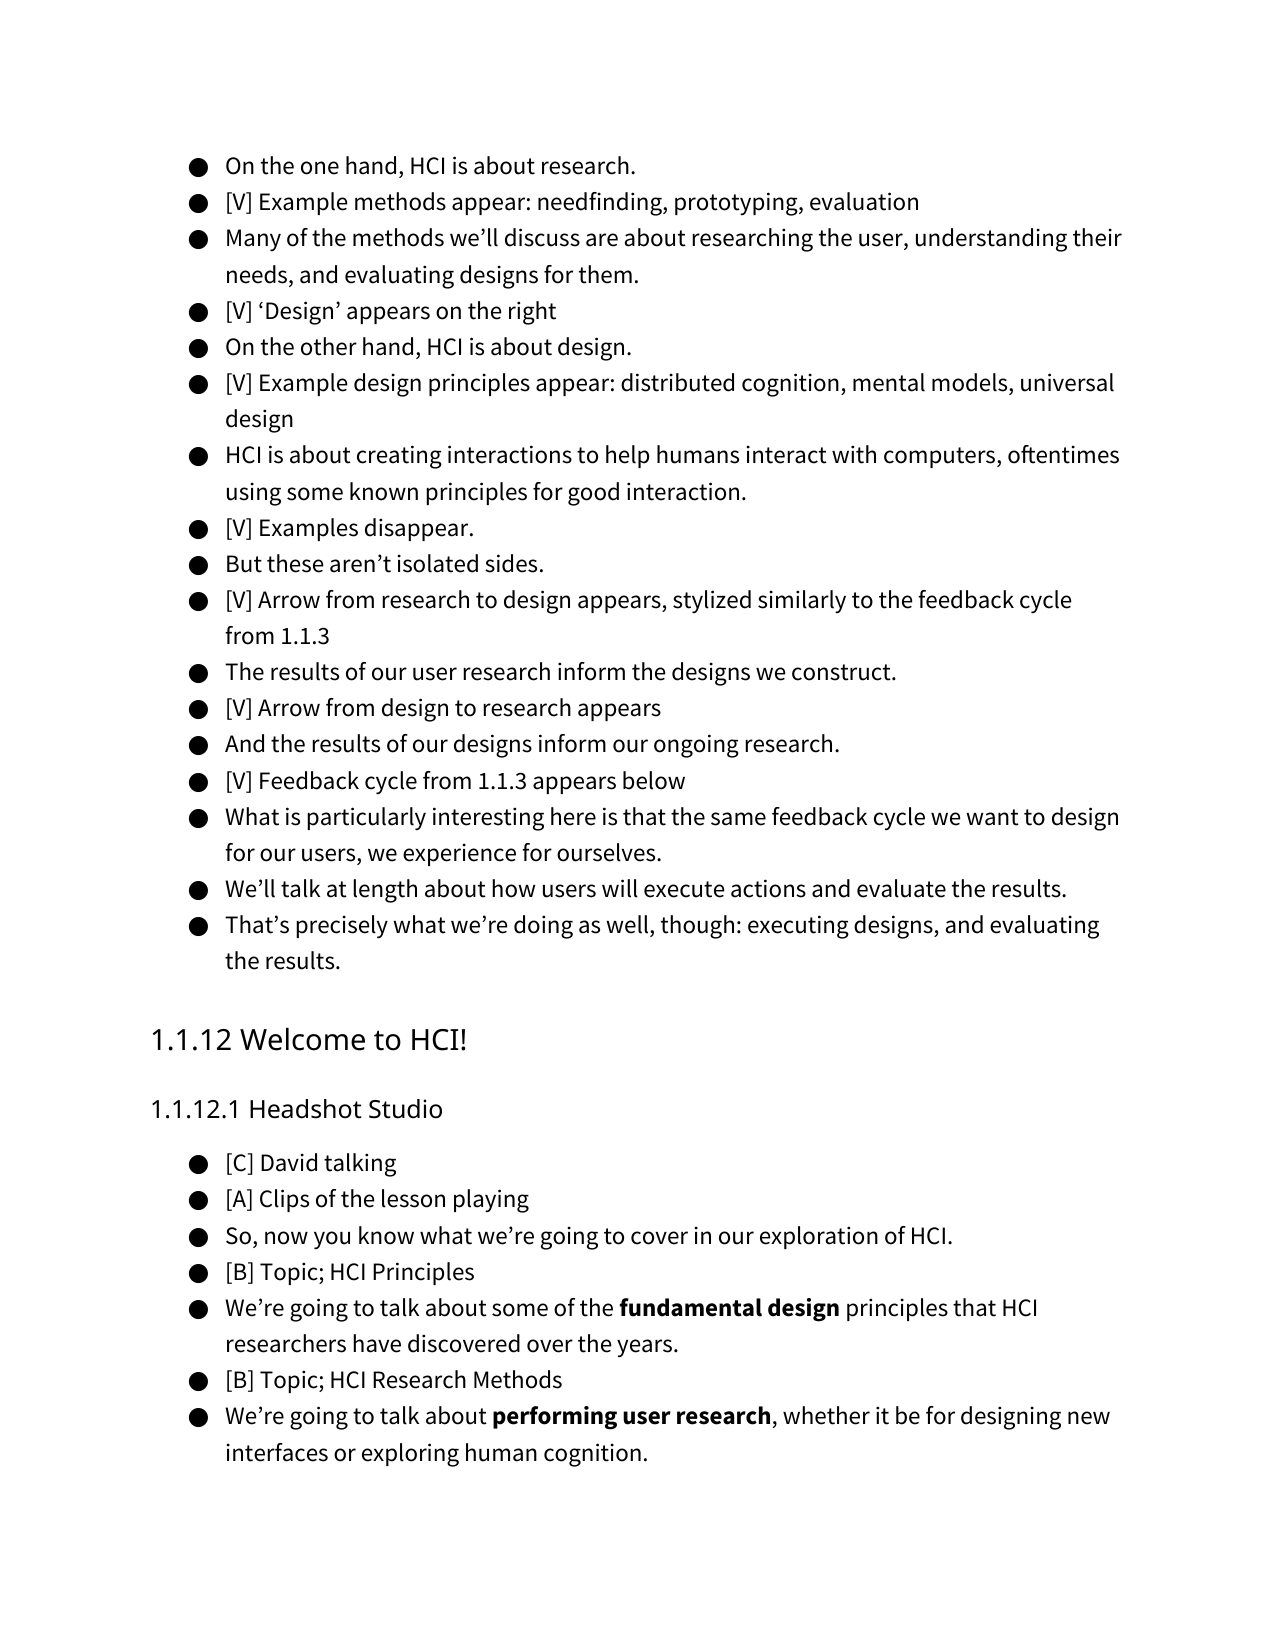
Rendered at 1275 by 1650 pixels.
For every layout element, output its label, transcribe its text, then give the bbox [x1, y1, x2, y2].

list [V] ‘Design’ appears on the right [187, 294, 1125, 326]
subtitle 1.1.12 Welcome to HCI! [150, 1019, 1125, 1058]
subtitle 1.1.12.1 Headshot Studio [150, 1092, 1125, 1126]
list The results of our user research inform the designs we construct. [187, 656, 1125, 687]
list [V] Example methods appear: needfinding, prototyping, evaluation [187, 186, 1125, 218]
list [B] Topic; HCI Principles [187, 1256, 1125, 1287]
list [C] David talking [187, 1147, 1125, 1179]
list On the other hand, HCI is about design. [187, 331, 1125, 362]
list [V] Example design principles appear: distributed cognition, mental models, universal design [187, 367, 1125, 434]
list [A] Clips of the lesson playing [187, 1183, 1125, 1215]
list That’s precisely what we’re doing as well, though: executing designs, and evaluating the results. [187, 909, 1125, 977]
list We’ll talk at length about how users will execute actions and evaluate the results. [187, 873, 1125, 904]
list Many of the methods we’ll discuss are about researching the user, understanding their needs, and evaluating designs for them. [187, 222, 1125, 290]
list And the results of our designs inform our ongoing research. [187, 728, 1125, 760]
list [V] Examples disappear. [187, 511, 1125, 543]
list We’re going to talk about performing user research, whether it be for designing new interfaces or exploring human cognition. [187, 1400, 1125, 1468]
list [V] Arrow from design to research appears [187, 692, 1125, 724]
list What is particularly interesting here is that the same feedback cycle we want to design for our users, we experience for ourselves. [187, 801, 1125, 868]
list [V] Feedback cycle from 1.1.3 appears below [187, 764, 1125, 796]
list HCI is about creating interactions to help humans interact with computers, oftentimes using some known principles for good interaction. [187, 439, 1125, 507]
list So, now you know what we’re going to cover in our exploration of HCI. [187, 1219, 1125, 1251]
list On the one hand, HCI is about research. [187, 150, 1125, 181]
list But these aren’t isolated sides. [187, 548, 1125, 579]
list [V] Arrow from research to design appears, stylized similarly to the feedback cycle from 1.1.3 [187, 584, 1125, 651]
list We’re going to talk about some of the fundamental design principles that HCI researchers have discovered over the years. [187, 1292, 1125, 1359]
list [B] Topic; HCI Research Methods [187, 1364, 1125, 1396]
